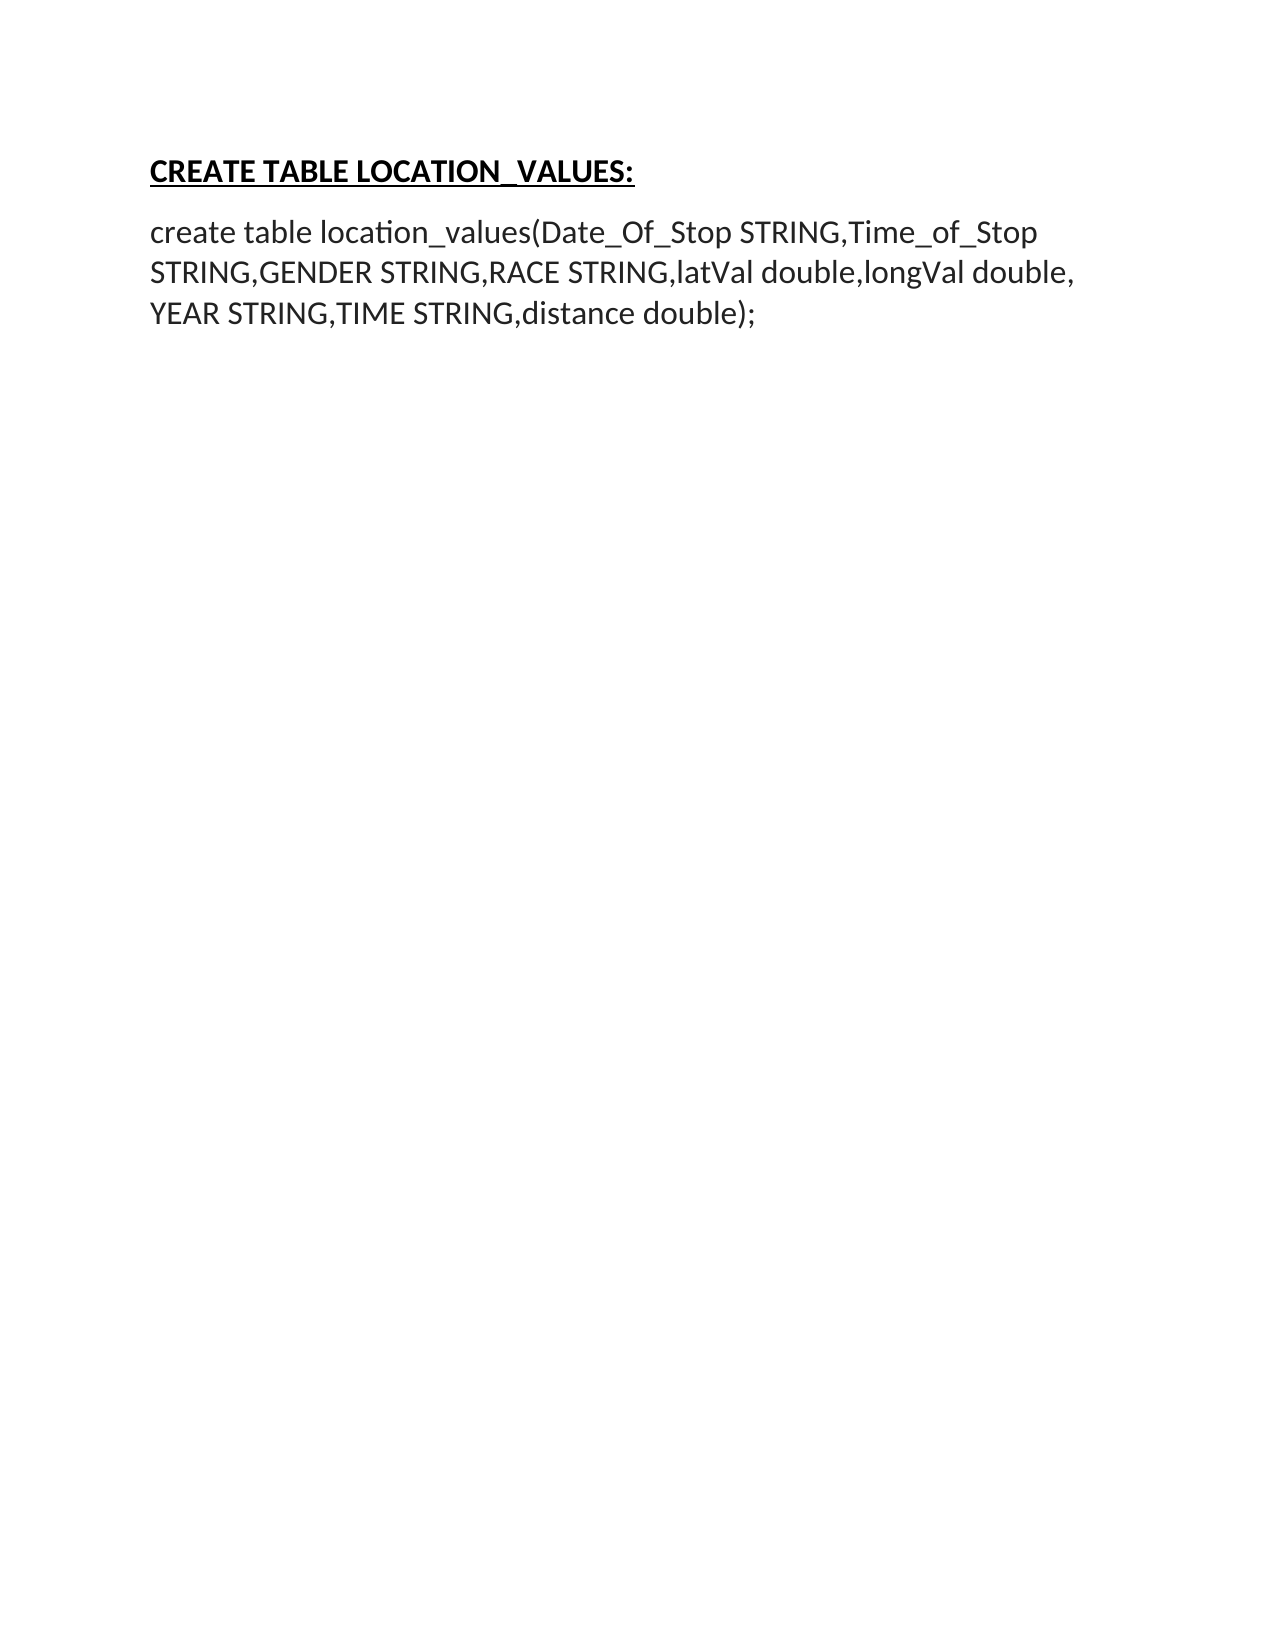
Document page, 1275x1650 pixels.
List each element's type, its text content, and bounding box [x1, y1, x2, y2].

text CREATE TABLE LOCATION_VALUES: [150, 150, 1125, 191]
text create table location_values(Date_Of_Stop STRING,Time_of_Stop STRING,GENDER STRING,RACE STRING,latVal double,longVal double, YEAR STRING,TIME STRING,distance double); [150, 211, 1125, 333]
